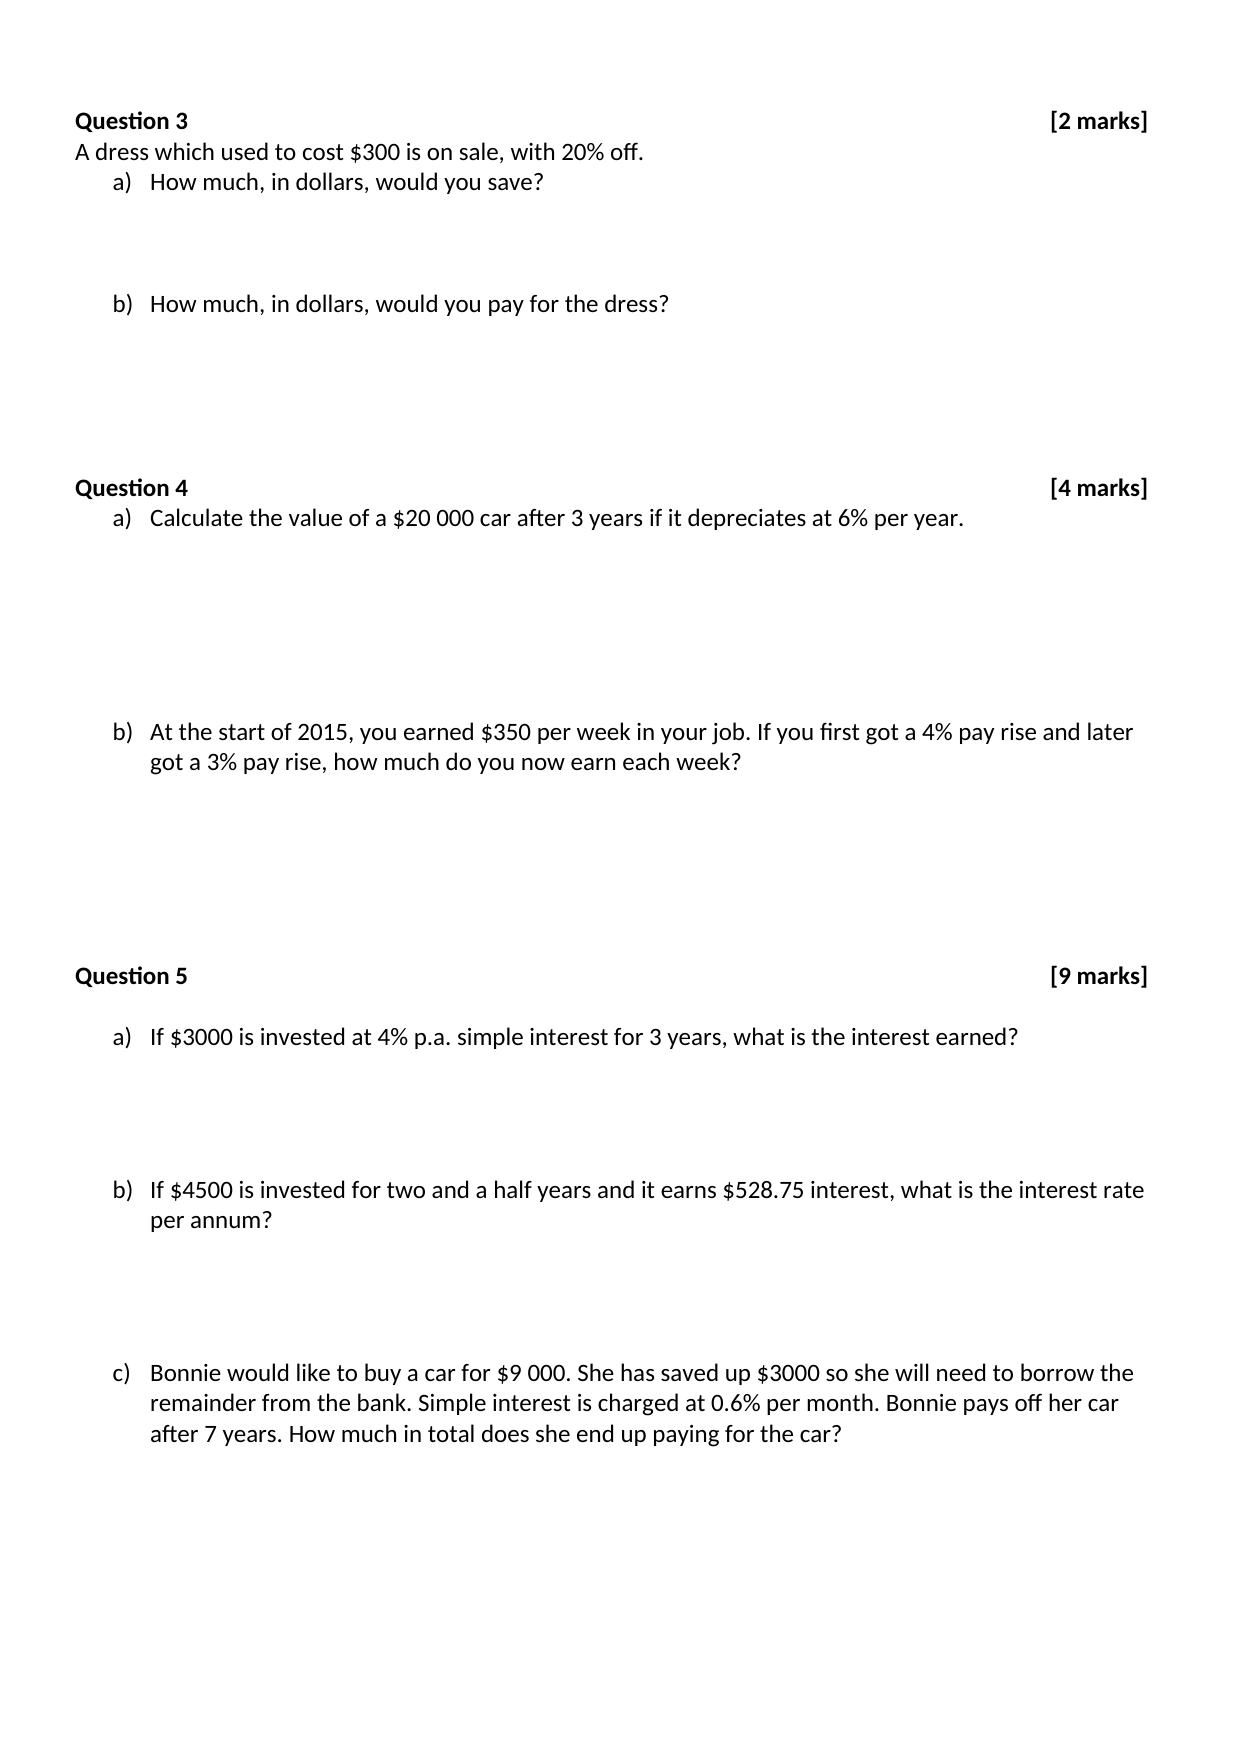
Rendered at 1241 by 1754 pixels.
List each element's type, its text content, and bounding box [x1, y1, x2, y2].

text Question 4 [4 marks] [75, 472, 1165, 502]
list How much, in dollars, would you pay for the dress? [112, 289, 1165, 319]
list At the start of 2015, you earned $350 per week in your job. If you first got a 4% pay rise and later got a 3% pay rise, how much do you now earn each week? [112, 716, 1165, 777]
text A dress which used to cost $300 is on sale, with 20% off. [75, 136, 1165, 167]
list Calculate the value of a $20 000 car after 3 years if it depreciates at 6% per year. [112, 502, 1165, 533]
list Bonnie would like to buy a car for $9 000. She has saved up $3000 so she will need to borrow the remainder from the bank. Simple interest is charged at 0.6% per month. Bonnie pays off her car after 7 years. How much in total does she end up paying for the car? [112, 1357, 1165, 1448]
list If $4500 is invested for two and a half years and it earns $528.75 interest, what is the interest rate per annum? [112, 1174, 1165, 1235]
list How much, in dollars, would you save? [112, 167, 1165, 197]
text Question 5 [9 marks] [75, 960, 1165, 991]
text Question 3 [2 marks] [75, 106, 1165, 136]
list If $3000 is invested at 4% p.a. simple interest for 3 years, what is the interest earned? [112, 1021, 1165, 1052]
